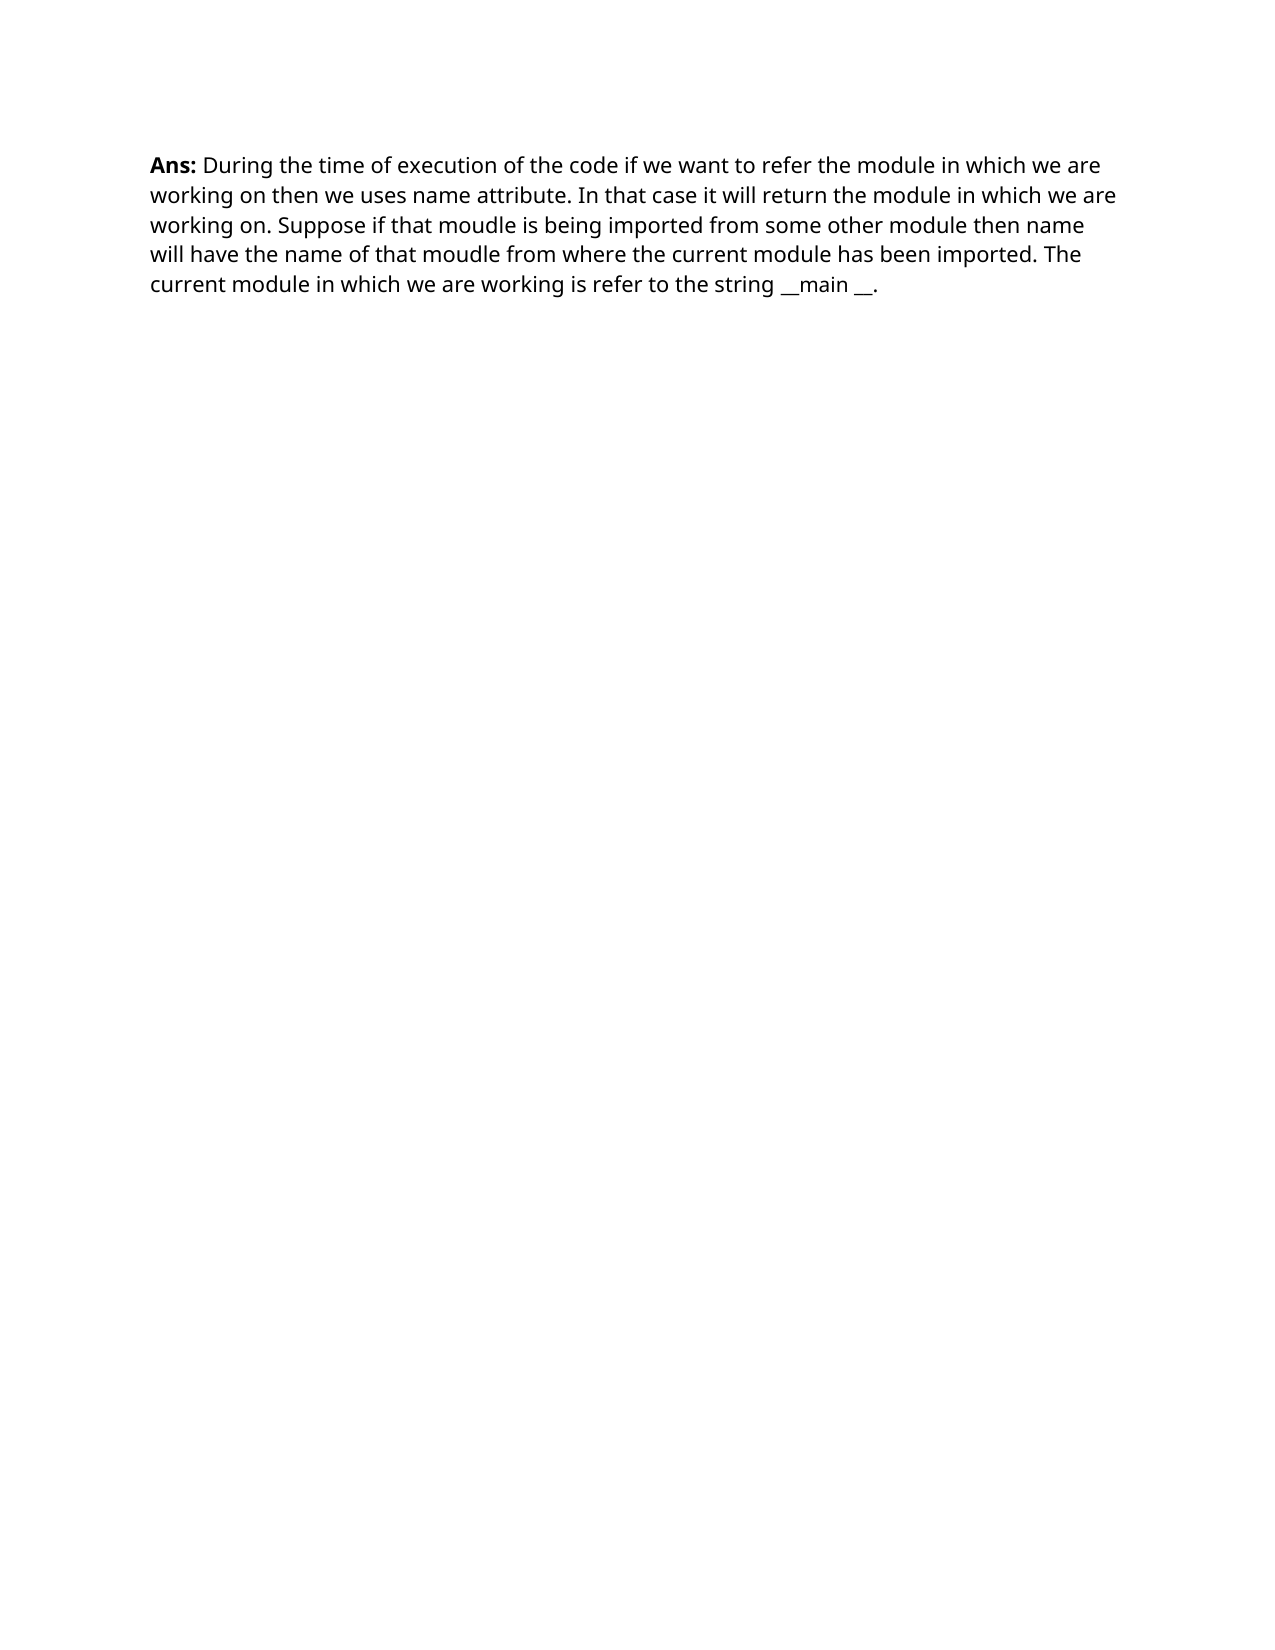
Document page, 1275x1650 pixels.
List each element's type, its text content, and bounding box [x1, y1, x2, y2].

text Ans: During the time of execution of the code if we want to refer the module in which we are working on then we uses name attribute. In that case it will return the module in which we are working on. Suppose if that moudle is being imported from some other module then name will have the name of that moudle from where the current module has been imported. The current module in which we are working is refer to the string __main __. [150, 150, 1125, 299]
